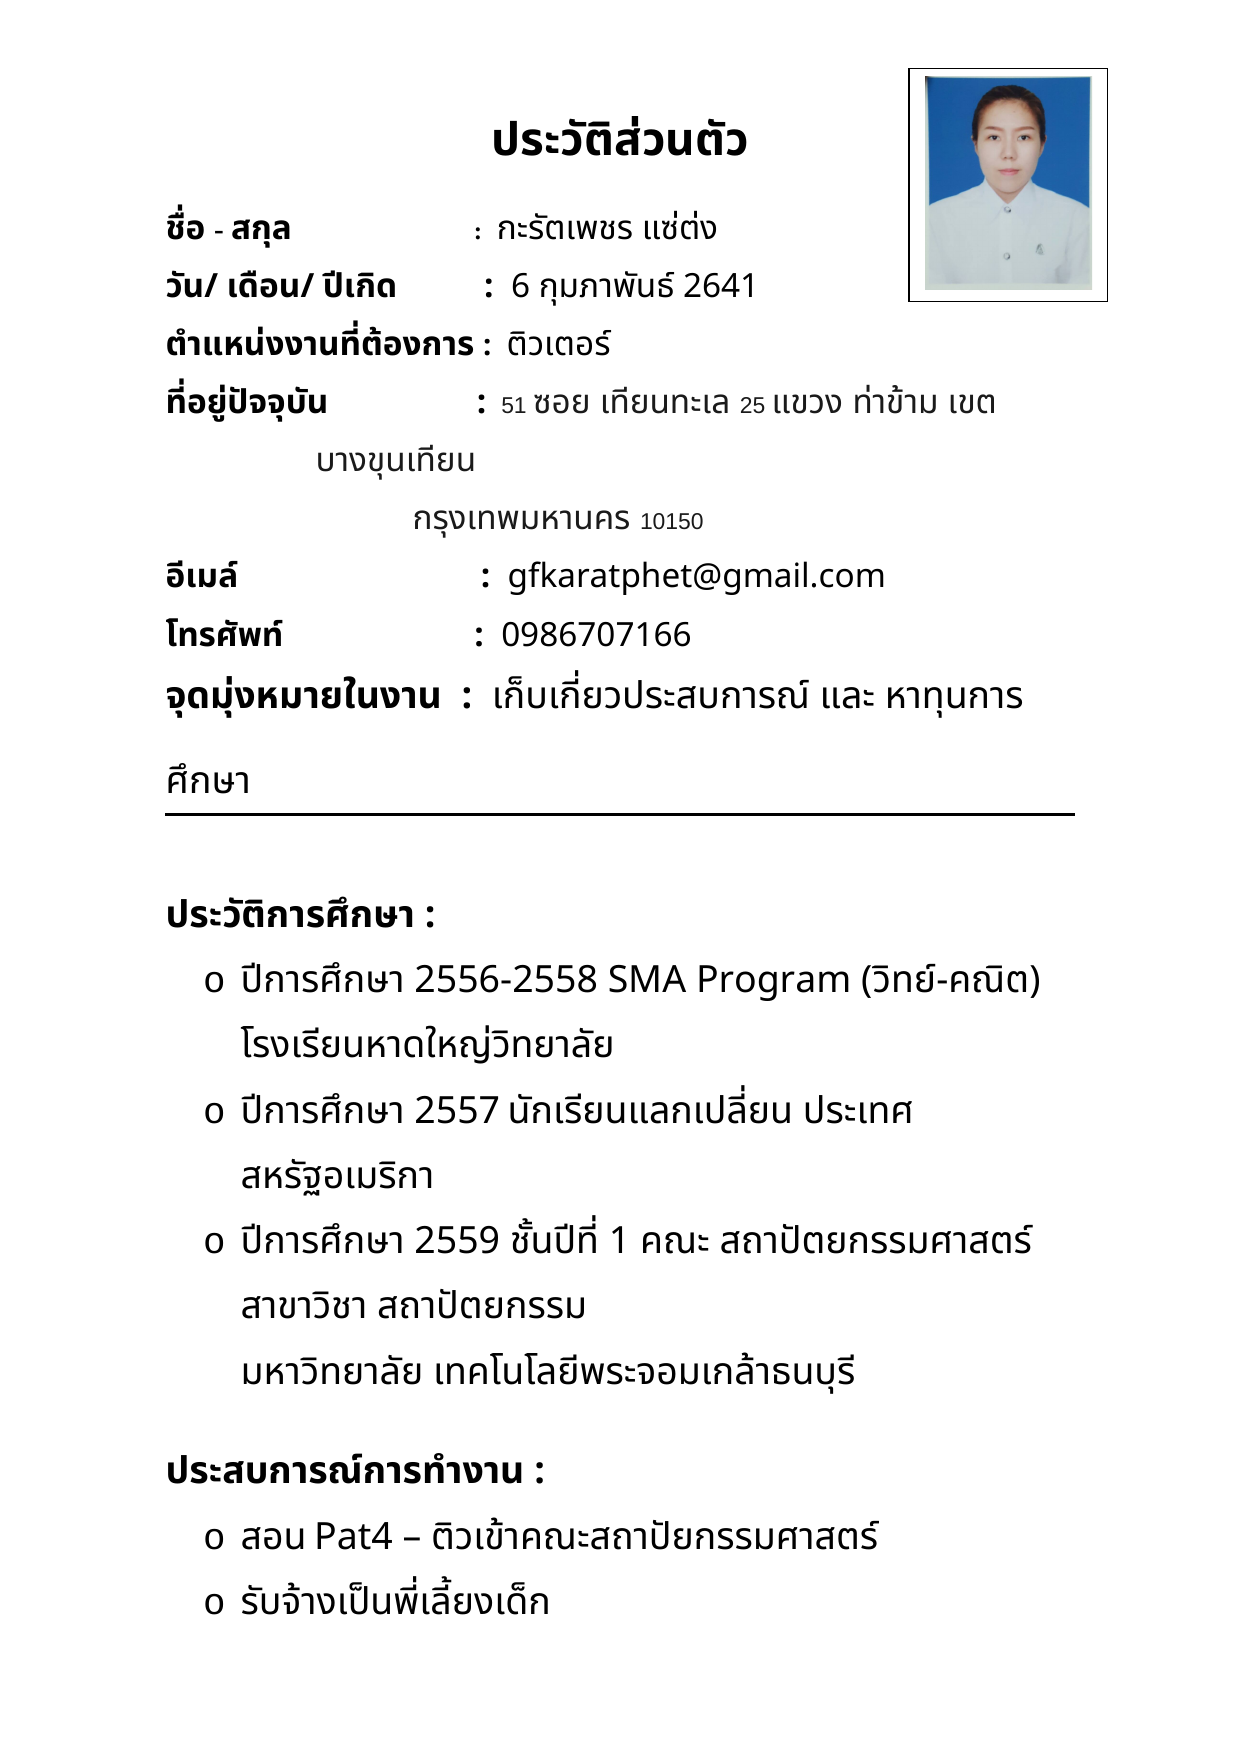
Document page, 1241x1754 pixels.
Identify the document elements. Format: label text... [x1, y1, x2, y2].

list ปีการศึกษา 2556-2558 SMA Program (วิทย์-คณิต) โรงเรียนหาดใหญ่วิทยาลัย [203, 953, 1075, 1075]
text มหาวิทยาลัย เทคโนโลยีพระจอมเกล้าธนบุรี [240, 1344, 1075, 1401]
subtitle ประวัติการศึกษา : [165, 887, 1075, 944]
text ตำแหน่งงานที่ต้องการ : ติวเตอร์ [165, 320, 1075, 371]
text วัน/ เดือน/ ปีเกิด : 6 กุมภาพันธ์ 2641 [165, 262, 1075, 313]
text ที่อยู่ปัจจุบัน : 51 ซอย เทียนทะเล 25 แขวง ท่าข้าม เขต บางขุนเทียน [165, 378, 1084, 487]
list ปีการศึกษา 2557นักเรียนแลกเปลี่ยน ประเทศสหรัฐอเมริกา [203, 1083, 1075, 1205]
picture [925, 76, 1093, 290]
list รับจ้างเป็นพี่เลี้ยงเด็ก [203, 1574, 1075, 1631]
text อีเมล์ : gfkaratphet@gmail.com [165, 552, 1084, 603]
subtitle ประวัติส่วนตัว [165, 106, 908, 176]
text ประสบการณ์การทำงาน : [165, 1443, 1075, 1501]
text จุดมุ่งหมายในงาน : เก็บเกี่ยวประสบการณ์ และ หาทุนการศึกษา [165, 668, 1075, 813]
text โทรศัพท์ : 0986707166 [165, 610, 1084, 661]
text กรุงเทพมหานคร 10150 [165, 494, 1084, 545]
list สอนPat4 – ติวเข้าคณะสถาปัยกรรมศาสตร์ [203, 1509, 1075, 1566]
text ชื่อ - สกุล : กะรัตเพชร แซ่ต่ง [165, 204, 908, 255]
list ปีการศึกษา 2559 ชั้นปีที่ 1 คณะ สถาปัตยกรรมศาสตร์ สาขาวิชา สถาปัตยกรรม [203, 1214, 1075, 1336]
